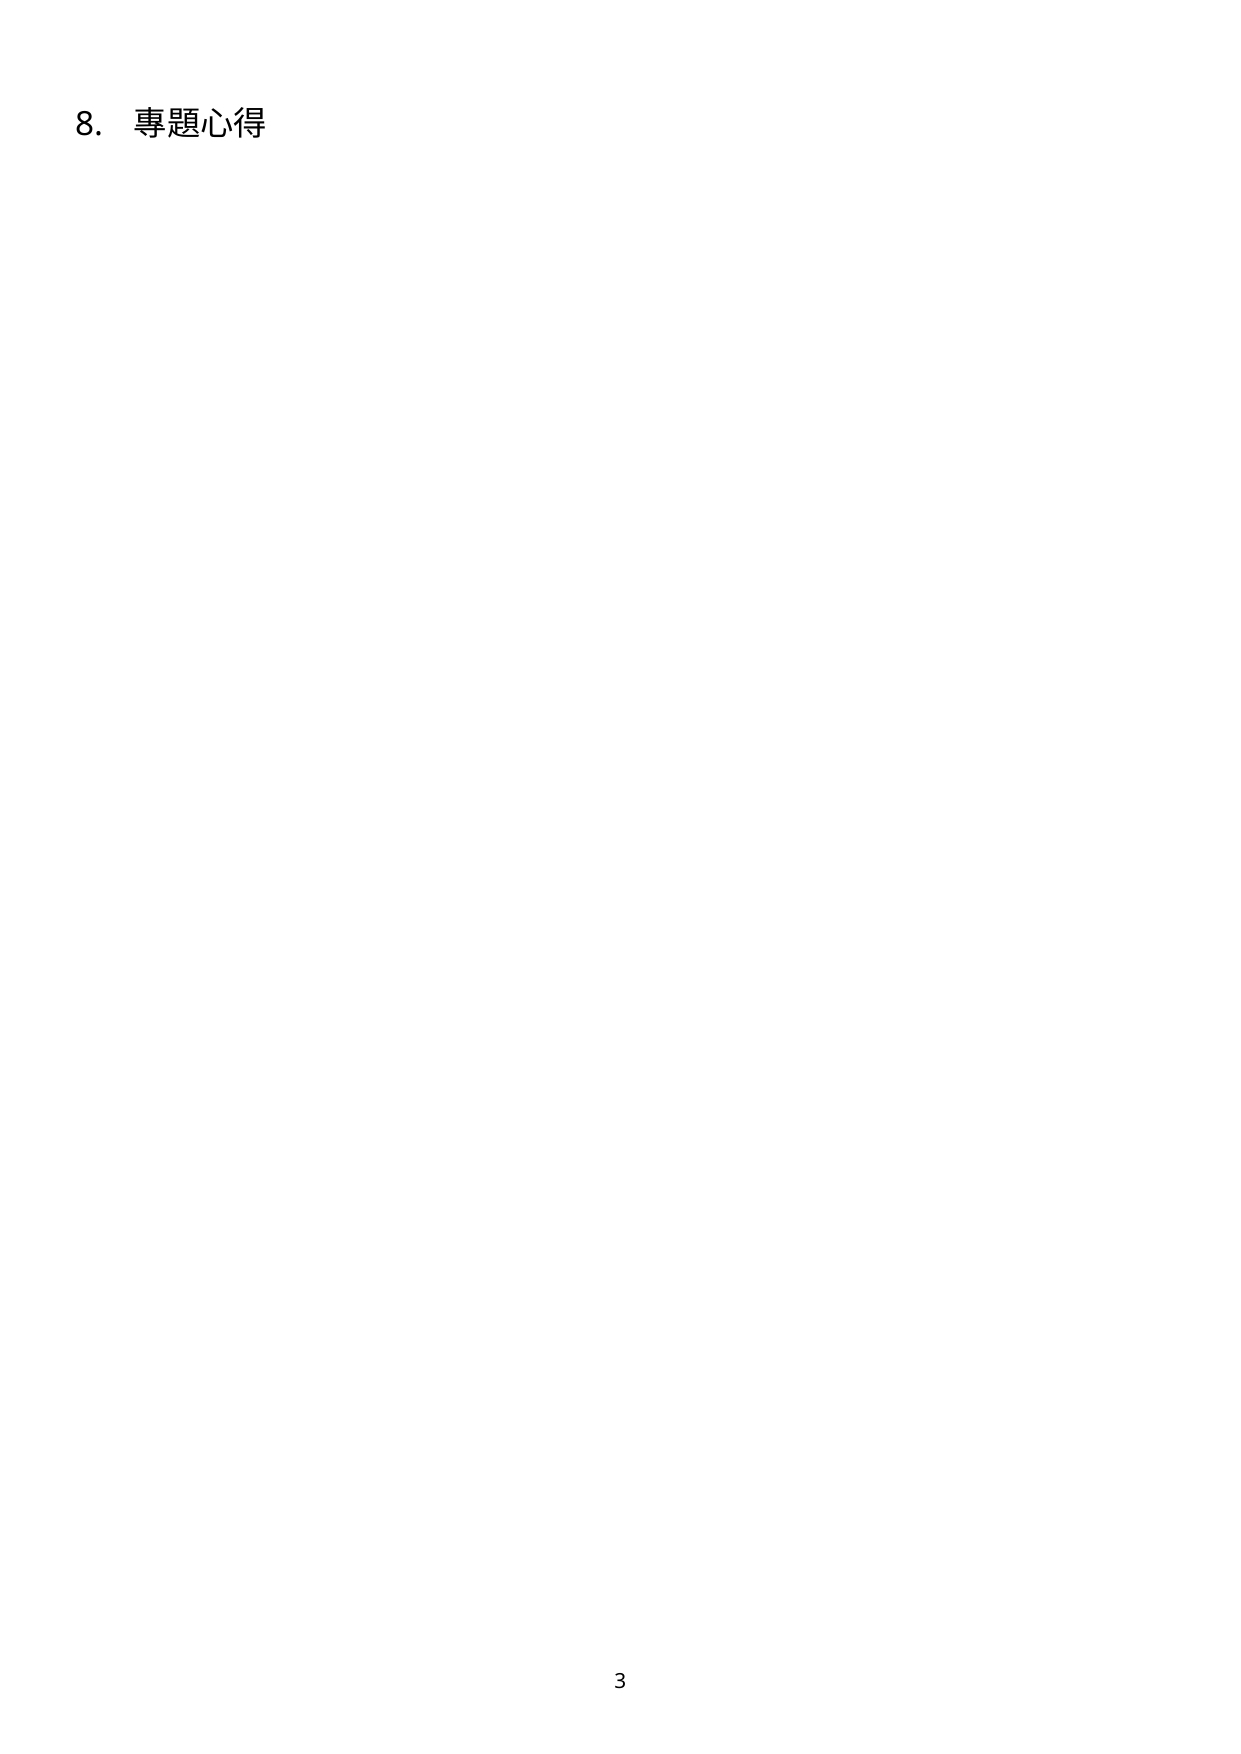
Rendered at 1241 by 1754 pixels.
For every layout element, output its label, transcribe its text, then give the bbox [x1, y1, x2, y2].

list 專題心得 [75, 83, 1165, 158]
